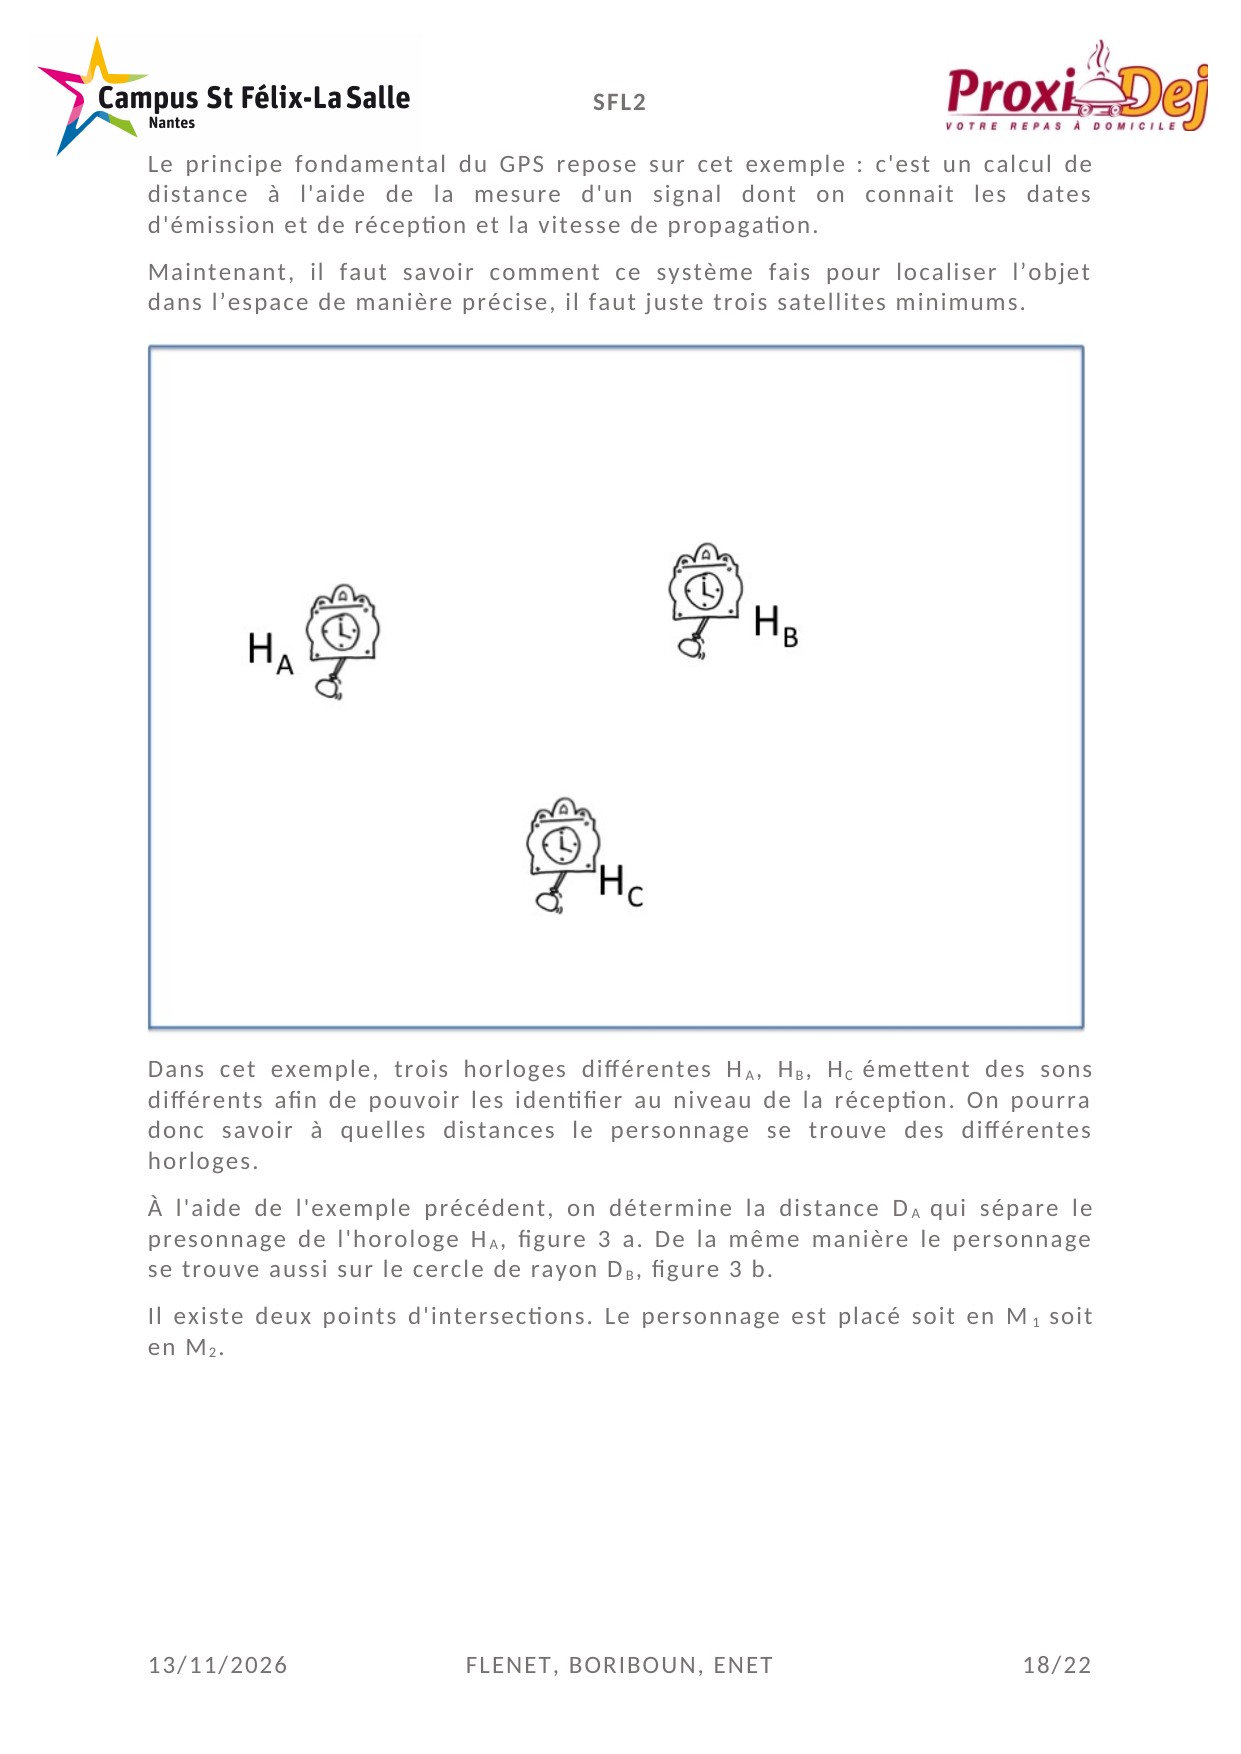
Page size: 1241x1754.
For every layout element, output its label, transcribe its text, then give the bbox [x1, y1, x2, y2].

text Il existe deux points d'intersections. Le personnage est placé soit en M1 soit en M2. [148, 1300, 1092, 1361]
picture [31, 34, 424, 159]
text Dans cet exemple, trois horloges différentes HA, HB, HC émettent des sons différents afin de pouvoir les identifier au niveau de la réception. On pourra donc savoir à quelles distances le personnage se trouve des différentes horloges. [148, 1053, 1092, 1176]
text Maintenant, il faut savoir comment ce système fais pour localiser l’objet dans l’espace de manière précise, il faut juste trois satellites minimums. [148, 256, 1092, 317]
picture [945, 39, 1207, 130]
picture [147, 333, 1086, 1037]
text Le principe fondamental du GPS repose sur cet exemple : c'est un calcul de distance à l'aide de la mesure d'un signal dont on connait les dates d'émission et de réception et la vitesse de propagation. [148, 148, 1092, 239]
text À l'aide de l'exemple précédent, on détermine la distance DA qui sépare le presonnage de l'horologe HA, figure 3 a. De la même manière le personnage se trouve aussi sur le cercle de rayon DB, figure 3 b. [148, 1192, 1092, 1284]
